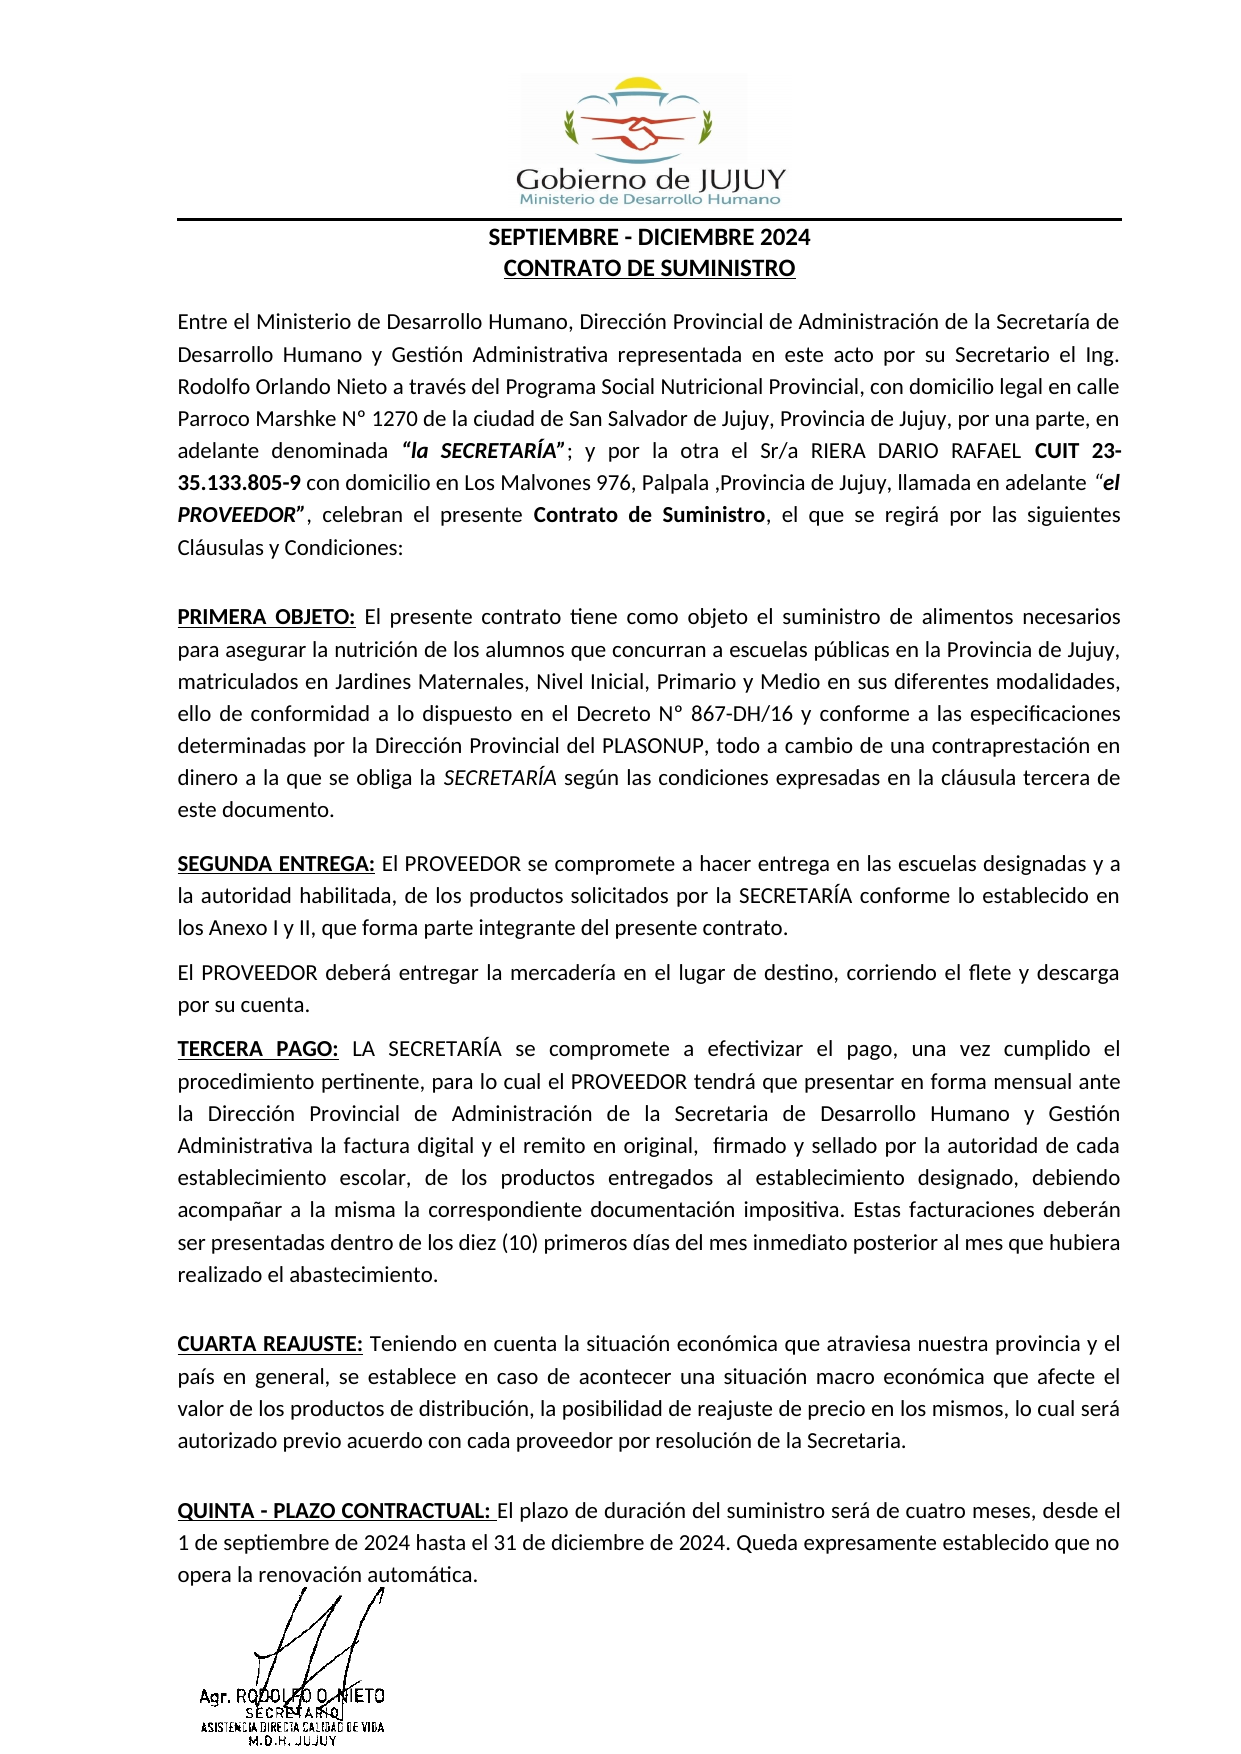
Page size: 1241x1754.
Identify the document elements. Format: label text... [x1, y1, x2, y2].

text PRIMERA OBJETO: El presente contrato tiene como objeto el suministro de alimentos necesarios para asegurar la nutrición de los alumnos que concurran a escuelas públicas en la Provincia de Jujuy, matriculados en Jardines Maternales, Nivel Inicial, Primario y Medio en sus diferentes modalidades, ello de conformidad a lo dispuesto en el Decreto Nº 867-DH/16 y conforme a las especificaciones determinadas por la Dirección Provincial del PLASONUP, todo a cambio de una contraprestación en dinero a la que se obliga la SECRETARÍA según las condiciones expresadas en la cláusula tercera de este documento. [177, 602, 1122, 824]
picture [507, 73, 792, 216]
text TERCERA PAGO: LA SECRETARÍA se compromete a efectivizar el pago, una vez cumplido el procedimiento pertinente, para lo cual el PROVEEDOR tendrá que presentar en forma mensual ante la Dirección Provincial de Administración de la Secretaria de Desarrollo Humano y Gestión Administrativa la factura digital y el remito en original, firmado y sellado por la autoridad de cada establecimiento escolar, de los productos entregados al establecimiento designado, debiendo acompañar a la misma la correspondiente documentación impositiva. Estas facturaciones deberán ser presentadas dentro de los diez (10) primeros días del mes inmediato posterior al mes que hubiera realizado el abastecimiento. [177, 1034, 1122, 1288]
text SEGUNDA ENTREGA: El PROVEEDOR se compromete a hacer entrega en las escuelas designadas y a la autoridad habilitada, de los productos solicitados por la SECRETARÍA conforme lo establecido en los Anexo I y II, que forma parte integrante del presente contrato. [177, 849, 1122, 941]
text CUARTA REAJUSTE: Teniendo en cuenta la situación económica que atraviesa nuestra provincia y el país en general, se establece en caso de acontecer una situación macro económica que afecte el valor de los productos de distribución, la posibilidad de reajuste de precio en los mismos, lo cual será autorizado previo acuerdo con cada proveedor por resolución de la Secretaria. [177, 1329, 1122, 1454]
text CONTRATO DE SUMINISTRO [177, 252, 1122, 282]
text El PROVEEDOR deberá entregar la mercadería en el lugar de destino, corriendo el flete y descarga por su cuenta. [177, 958, 1122, 1018]
text QUINTA - PLAZO CONTRACTUAL: El plazo de duración del suministro será de cuatro meses, desde el 1 de septiembre de 2024 hasta el 31 de diciembre de 2024. Queda expresamente establecido que no opera la renovación automática. [177, 1496, 1122, 1588]
text Entre el Ministerio de Desarrollo Humano, Dirección Provincial de Administración de la Secretaría de Desarrollo Humano y Gestión Administrativa representada en este acto por su Secretario el Ing. Rodolfo Orlando Nieto a través del Programa Social Nutricional Provincial, con domicilio legal en calle Parroco Marshke Nº 1270 de la ciudad de San Salvador de Jujuy, Provincia de Jujuy, por una parte, en adelante denominada “la SECRETARÍA”; y por la otra el Sr/a RIERA DARIO RAFAEL CUIT 23-35.133.805-9 con domicilio en Los Malvones 976, Palpala ,Provincia de Jujuy, llamada en adelante “el PROVEEDOR”, celebran el presente Contrato de Suministro, el que se regirá por las siguientes Cláusulas y Condiciones: [177, 307, 1122, 561]
